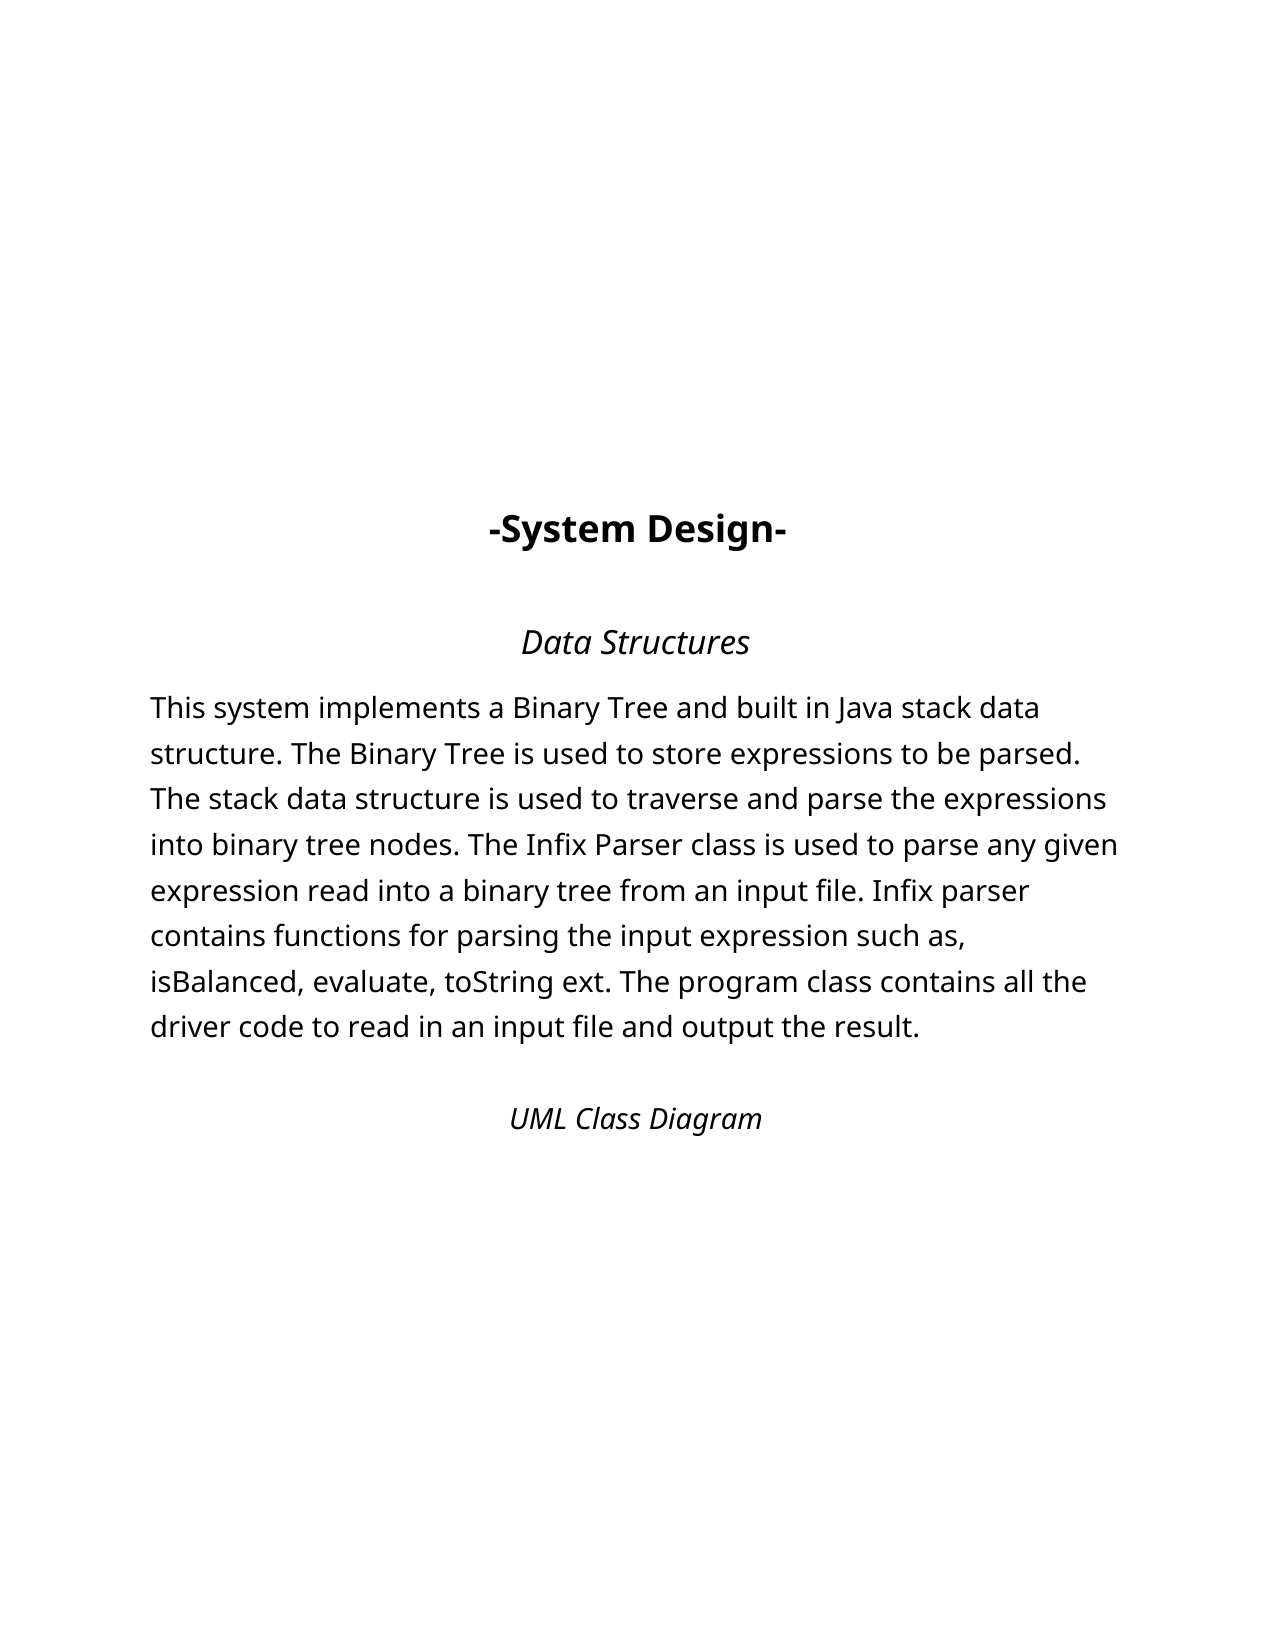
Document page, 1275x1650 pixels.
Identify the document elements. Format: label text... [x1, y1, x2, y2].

text -System Design- [150, 502, 1125, 553]
text UML Class Diagram [150, 1098, 1125, 1138]
text Data Structures [150, 619, 1125, 664]
text This system implements a Binary Tree and built in Java stack data structure. The Binary Tree is used to store expressions to be parsed. The stack data structure is used to traverse and parse the expressions into binary tree nodes. The Infix Parser class is used to parse any given expression read into a binary tree from an input file. Infix parser contains functions for parsing the input expression such as, isBalanced, evaluate, toString ext. The program class contains all the driver code to read in an input file and output the result. [150, 687, 1125, 1046]
